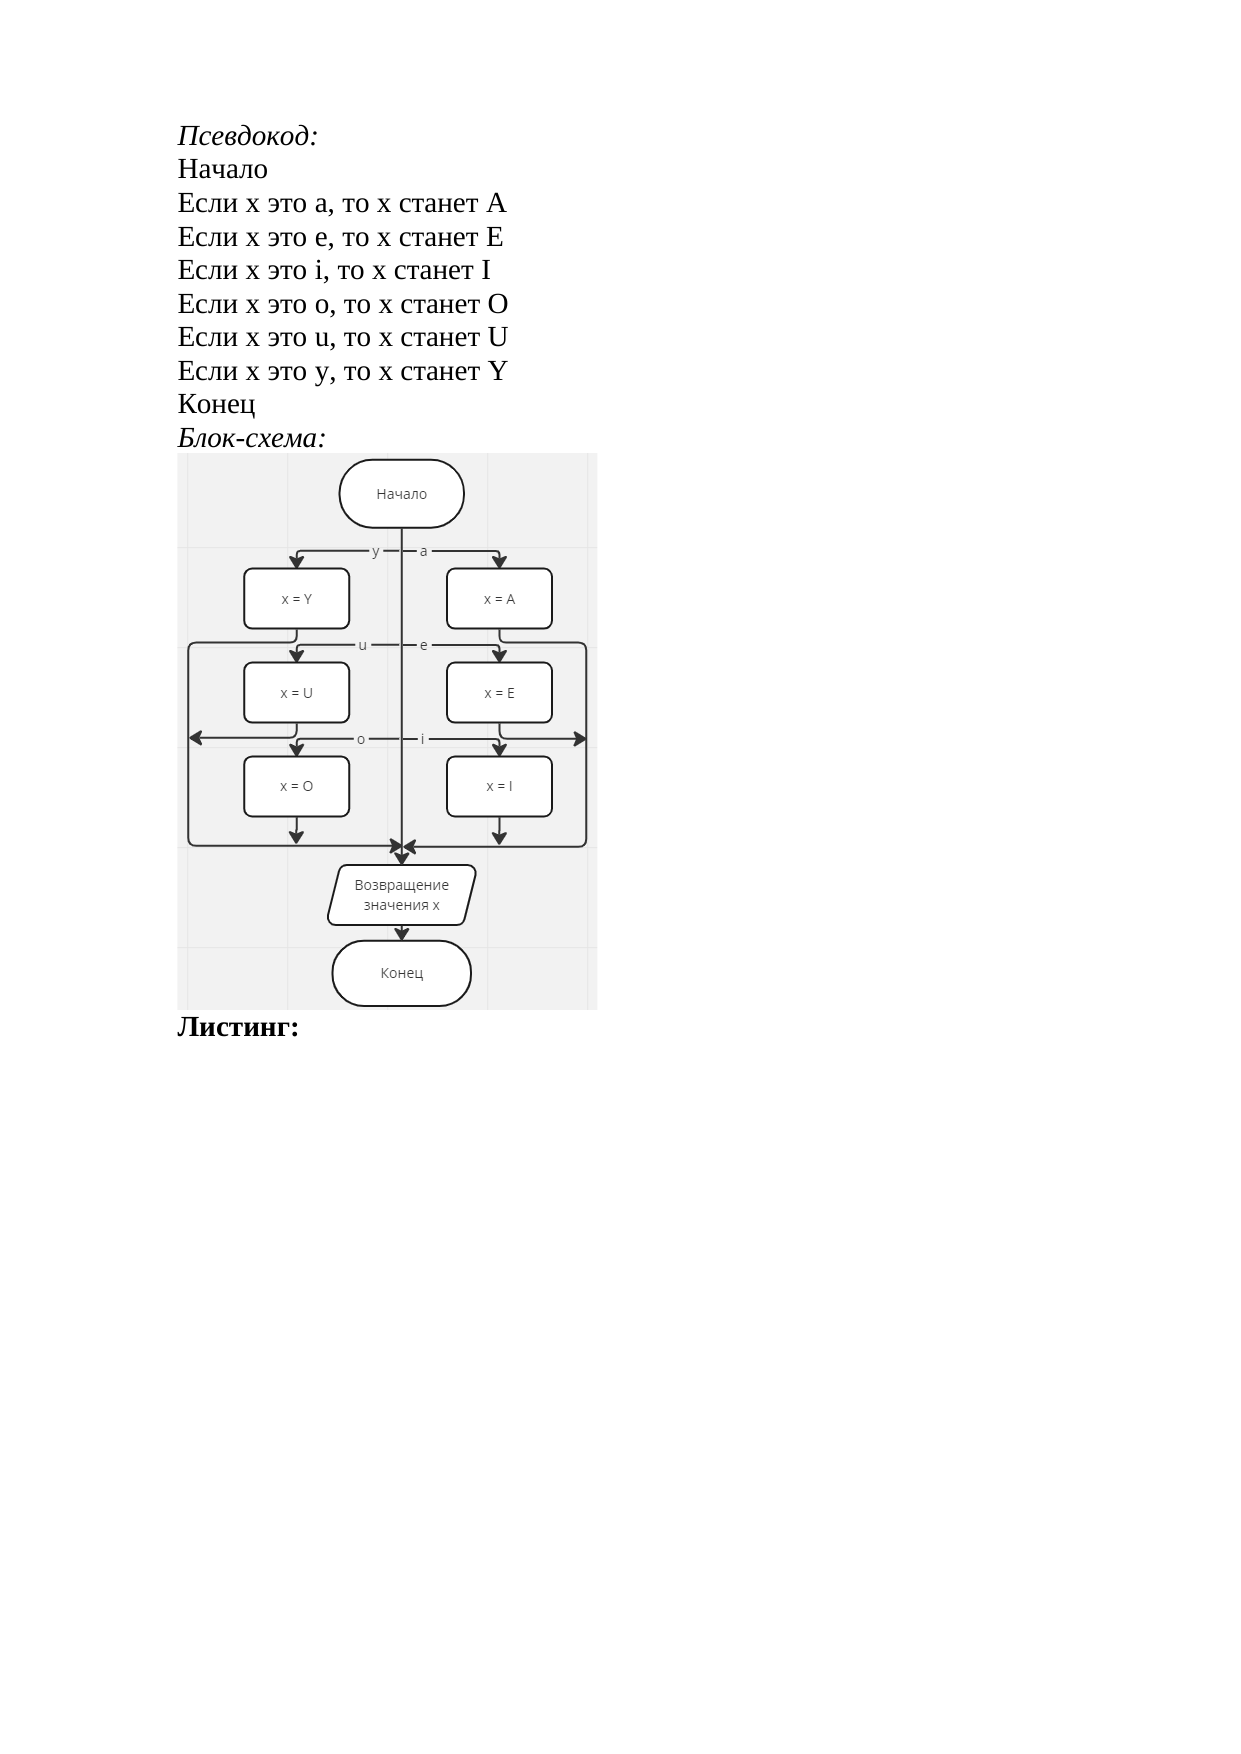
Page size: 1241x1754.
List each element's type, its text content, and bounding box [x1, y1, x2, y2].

text Если x это a, то x станет A [177, 185, 1152, 219]
text Листинг: [177, 1009, 1152, 1043]
picture [177, 453, 598, 1010]
text Если x это e, то x станет E [177, 219, 1152, 252]
text Псевдокод: [177, 118, 1152, 152]
text Если x это o, то x станет O [177, 286, 1152, 319]
text Если x это y, то x станет Y [177, 353, 1152, 386]
text Если x это i, то x станет I [177, 252, 1152, 286]
text Начало [177, 152, 1152, 185]
text Блок-схема: [177, 420, 1152, 453]
text Конец [177, 386, 1152, 420]
text Если x это u, то x станет U [177, 319, 1152, 353]
